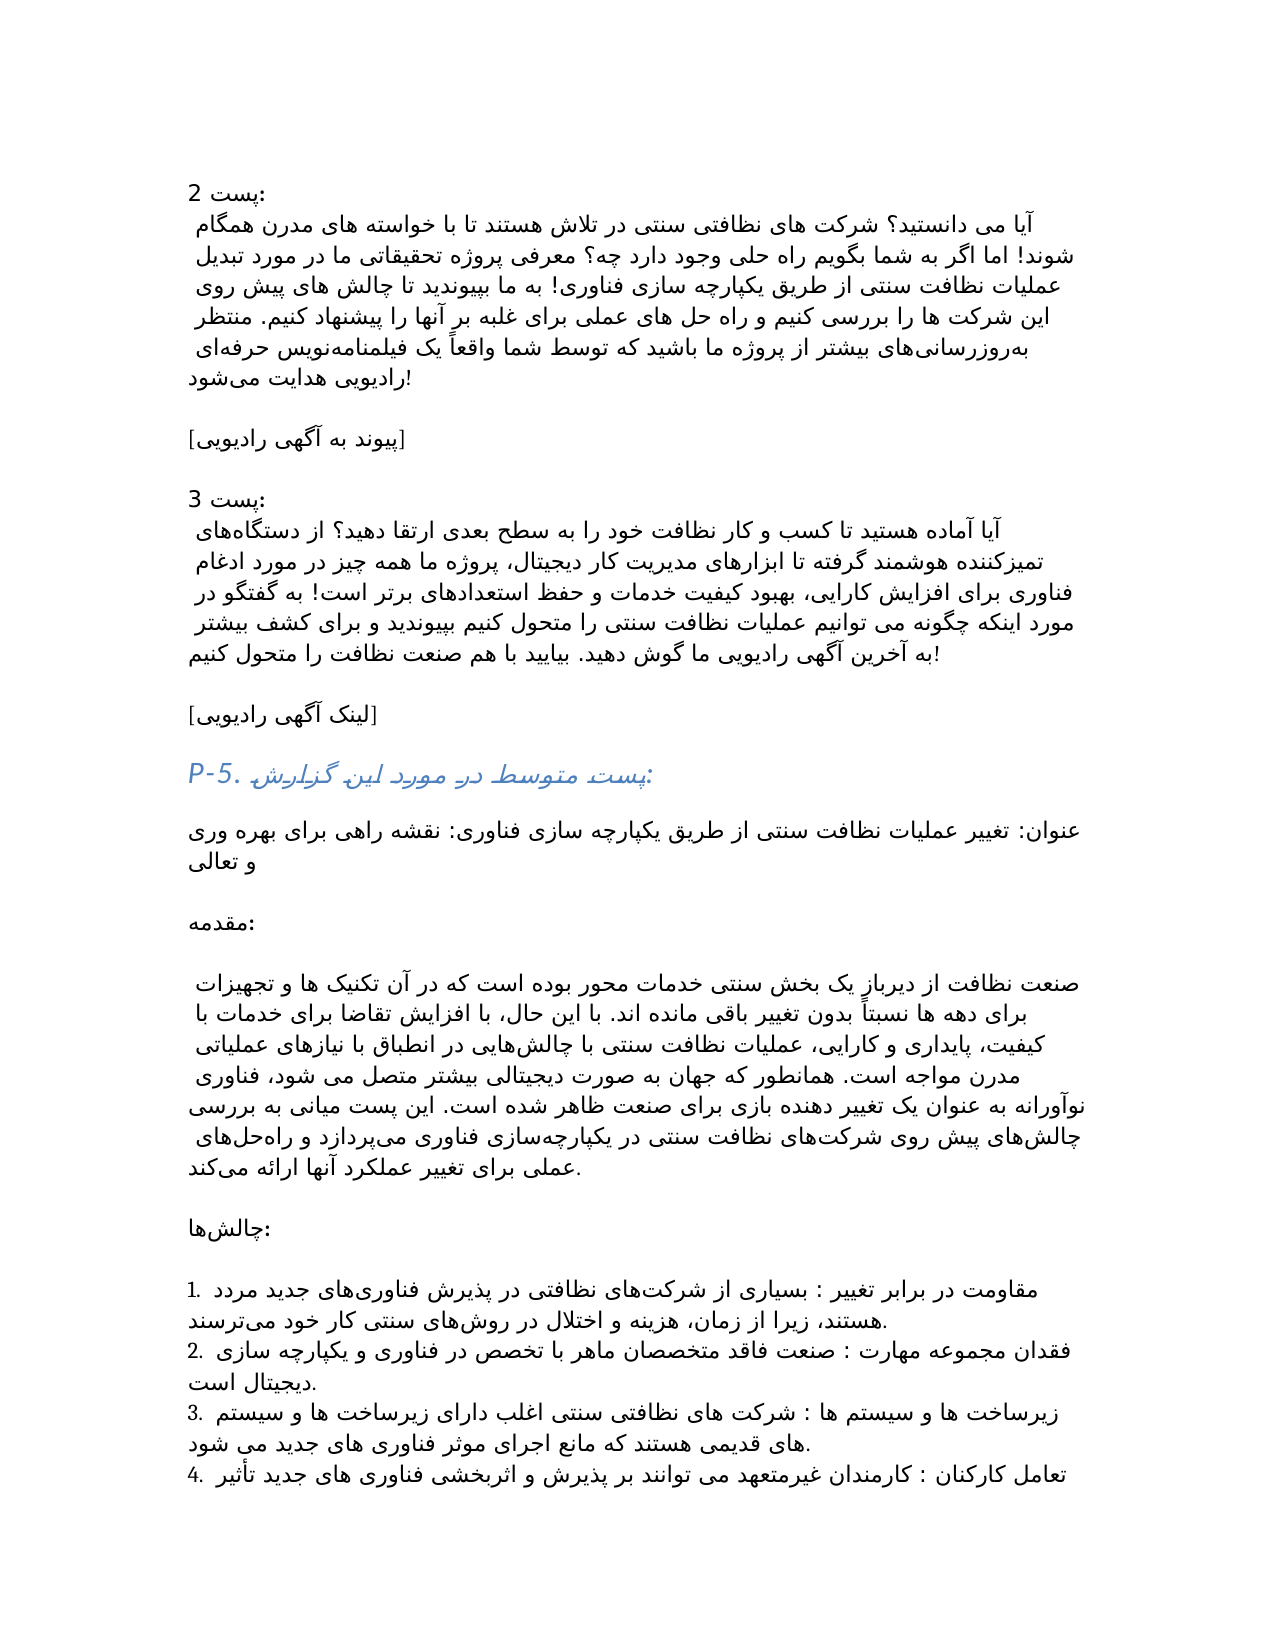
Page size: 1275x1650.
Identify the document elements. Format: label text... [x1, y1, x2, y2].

subtitle P-5. پست متوسط در مورد این گزارش: [187, 753, 1087, 791]
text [187, 817, 1087, 1488]
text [187, 150, 1087, 728]
